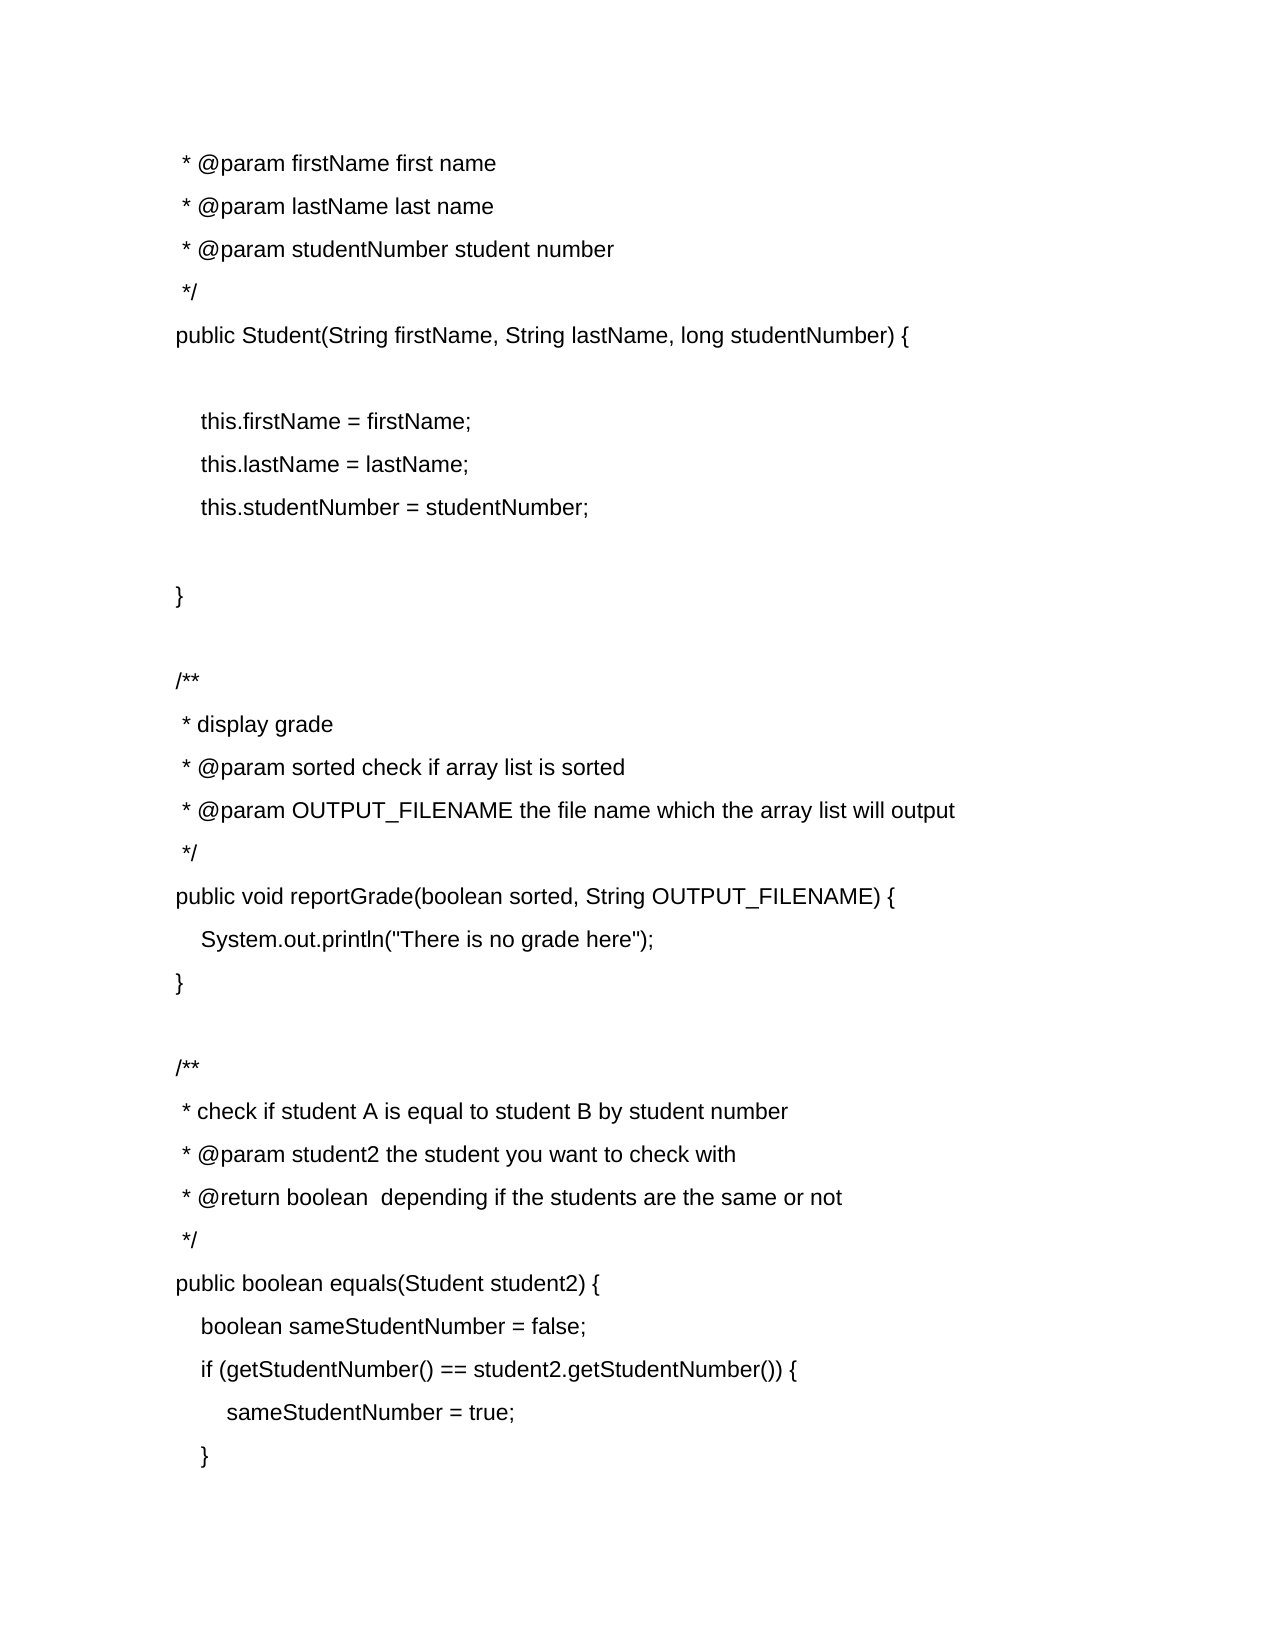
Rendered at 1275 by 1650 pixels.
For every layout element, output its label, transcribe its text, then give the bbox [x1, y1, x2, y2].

text if (getStudentNumber() == student2.getStudentNumber()) { [150, 1356, 1125, 1383]
text public Student(String firstName, String lastName, long studentNumber) { [150, 322, 1125, 348]
text * @param OUTPUT_FILENAME the file name which the array list will output [150, 797, 1125, 823]
text } [150, 1442, 1125, 1469]
text * @param student2 the student you want to check with [150, 1141, 1125, 1167]
text * display grade [150, 711, 1125, 737]
text System.out.println("There is no grade here"); [150, 926, 1125, 952]
text /** [150, 668, 1125, 694]
text * check if student A is equal to student B by student number [150, 1098, 1125, 1124]
text boolean sameStudentNumber = false; [150, 1313, 1125, 1339]
text this.lastName = lastName; [150, 451, 1125, 477]
text * @param sorted check if array list is sorted [150, 754, 1125, 780]
text this.firstName = firstName; [150, 408, 1125, 434]
text public boolean equals(Student student2) { [150, 1270, 1125, 1297]
text /** [150, 1055, 1125, 1081]
text sameStudentNumber = true; [150, 1399, 1125, 1426]
text } [150, 582, 1125, 608]
text */ [150, 1227, 1125, 1253]
text * @param lastName last name [150, 193, 1125, 219]
text */ [150, 279, 1125, 305]
text * @param studentNumber student number [150, 236, 1125, 262]
text * @param firstName first name [150, 150, 1125, 176]
text public void reportGrade(boolean sorted, String OUTPUT_FILENAME) { [150, 883, 1125, 909]
text */ [150, 840, 1125, 866]
text * @return boolean depending if the students are the same or not [150, 1184, 1125, 1211]
text this.studentNumber = studentNumber; [150, 494, 1125, 521]
text } [150, 969, 1125, 995]
